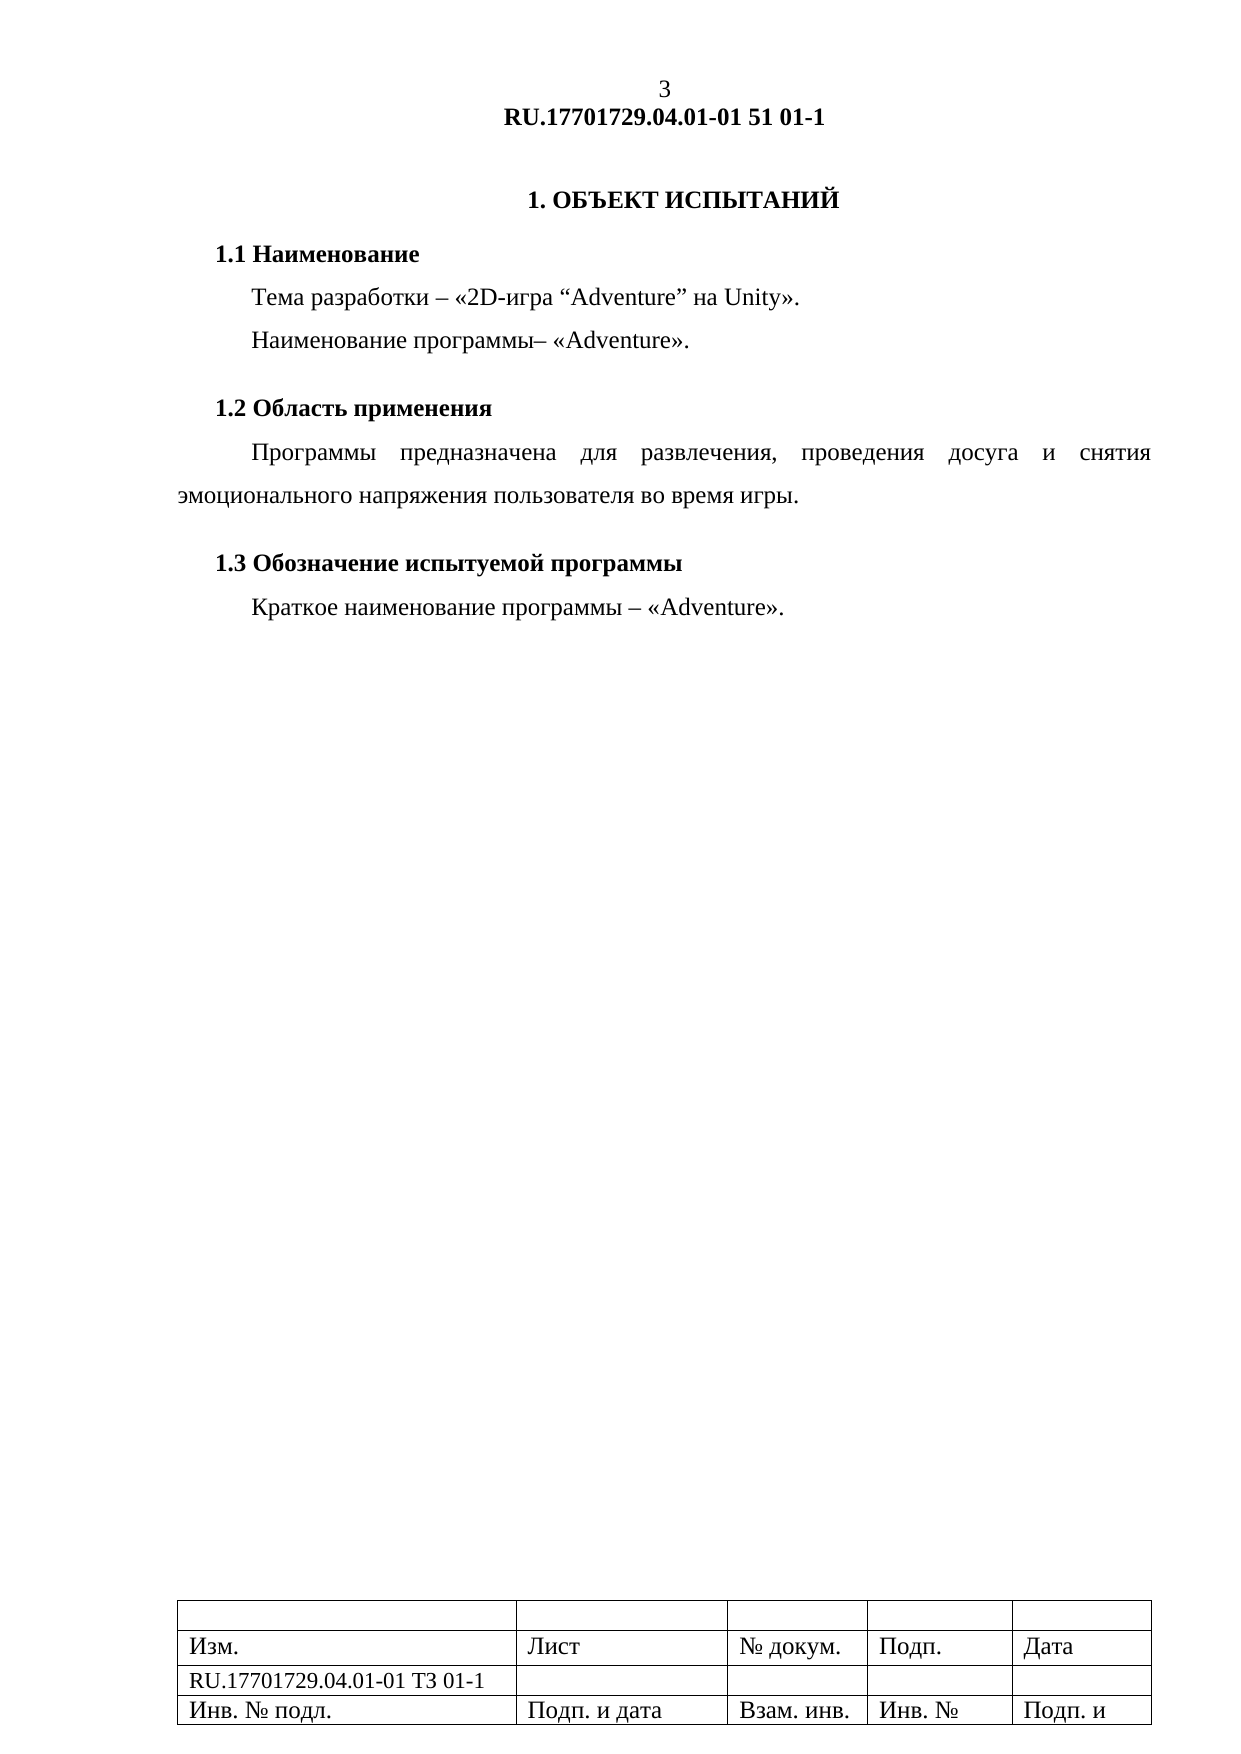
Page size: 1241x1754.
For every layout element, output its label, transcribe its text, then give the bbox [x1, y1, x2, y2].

text Наименование [215, 239, 1152, 267]
text Область применения [215, 393, 1152, 422]
text Краткое наименование программы – «Adventure». [177, 592, 1152, 621]
text Обозначение испытуемой программы [215, 548, 1152, 577]
text Тема разработки – «2D-игра “Adventure” на Unity». [177, 282, 1152, 311]
text ОБЪЕКТ ИСПЫТАНИЙ [215, 185, 1152, 214]
text Наименование программы– «Adventure». [177, 325, 1152, 354]
text Программы предназначена для развлечения, проведения досуга и снятия эмоционального напряжения пользователя во время игры. [177, 437, 1152, 509]
